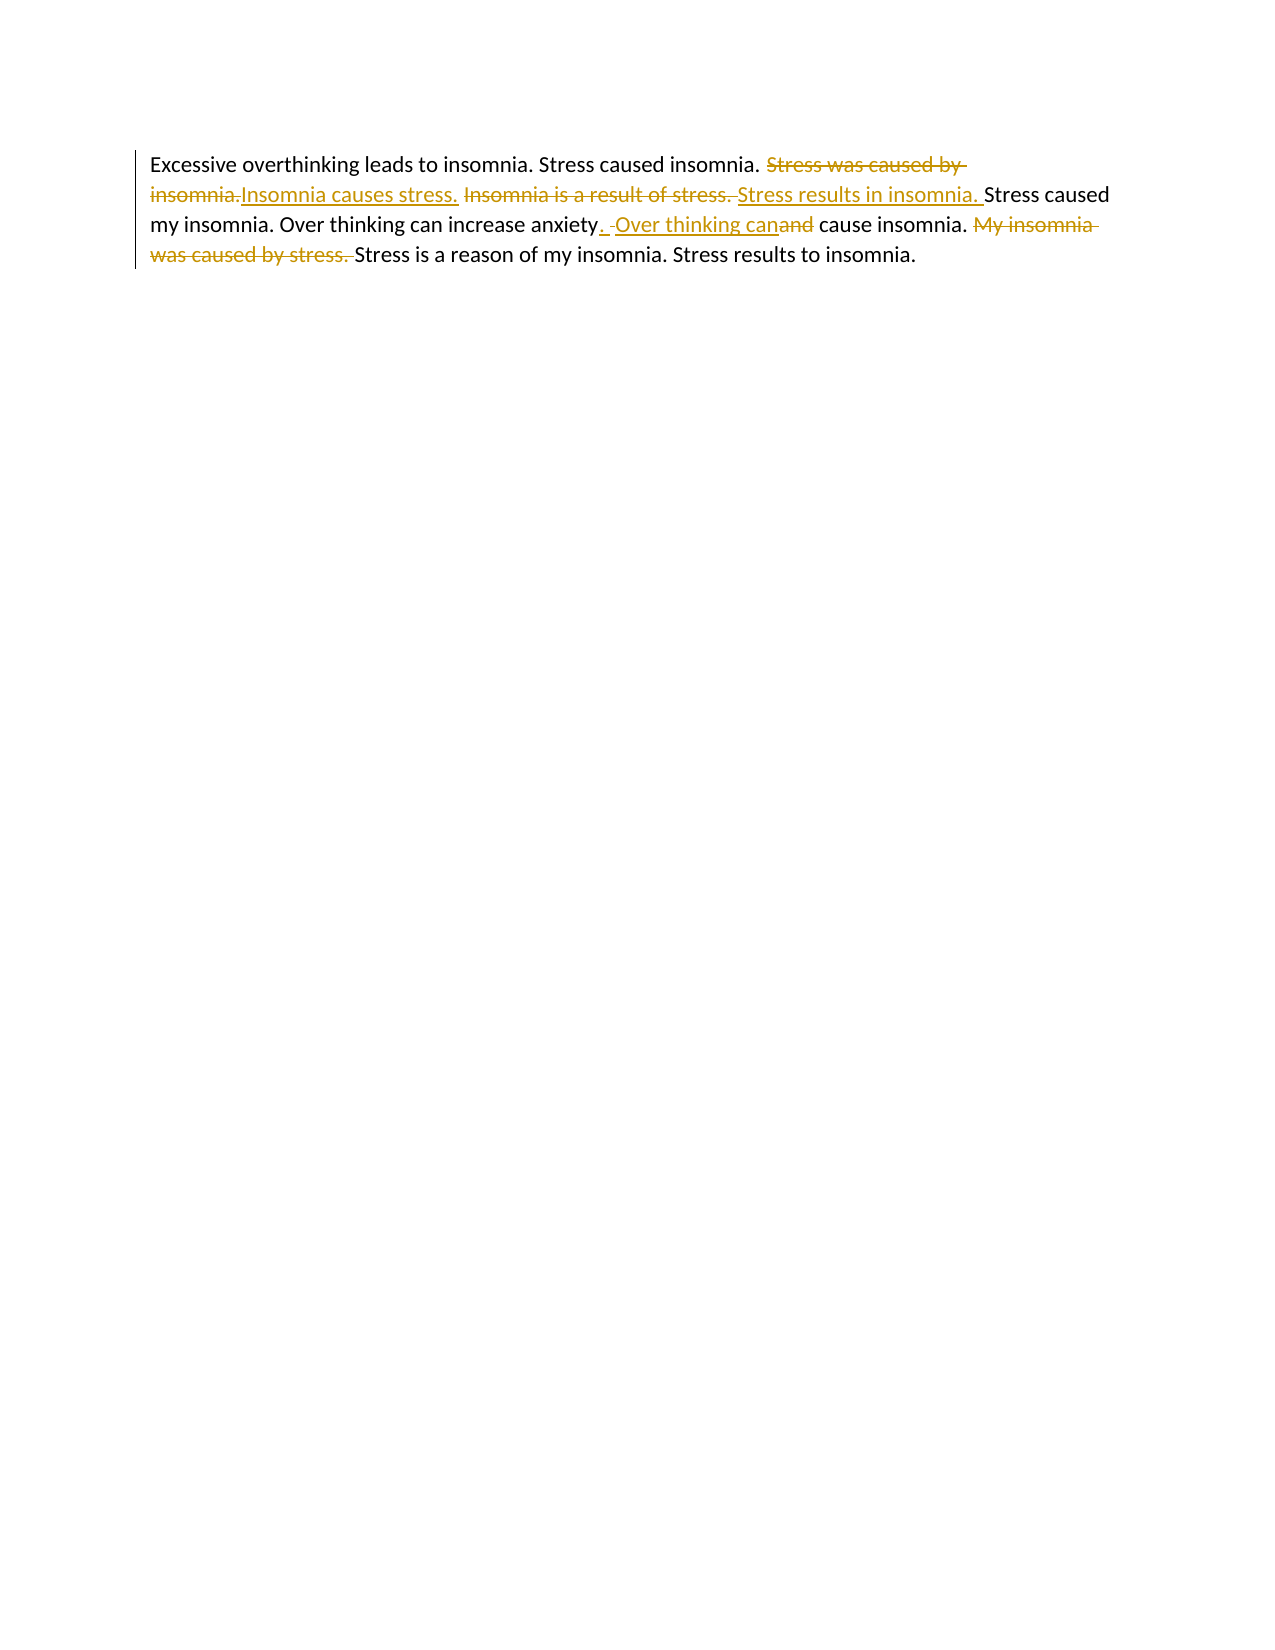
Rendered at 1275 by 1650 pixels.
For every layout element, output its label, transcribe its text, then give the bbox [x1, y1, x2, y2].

text Excessive overthinking leads to insomnia. Stress caused insomnia. Stress caused my insomnia. Over thinking can increase anxiety cause insomnia. Stress is a reason of my insomnia. Stress results to insomnia. [150, 150, 1125, 269]
